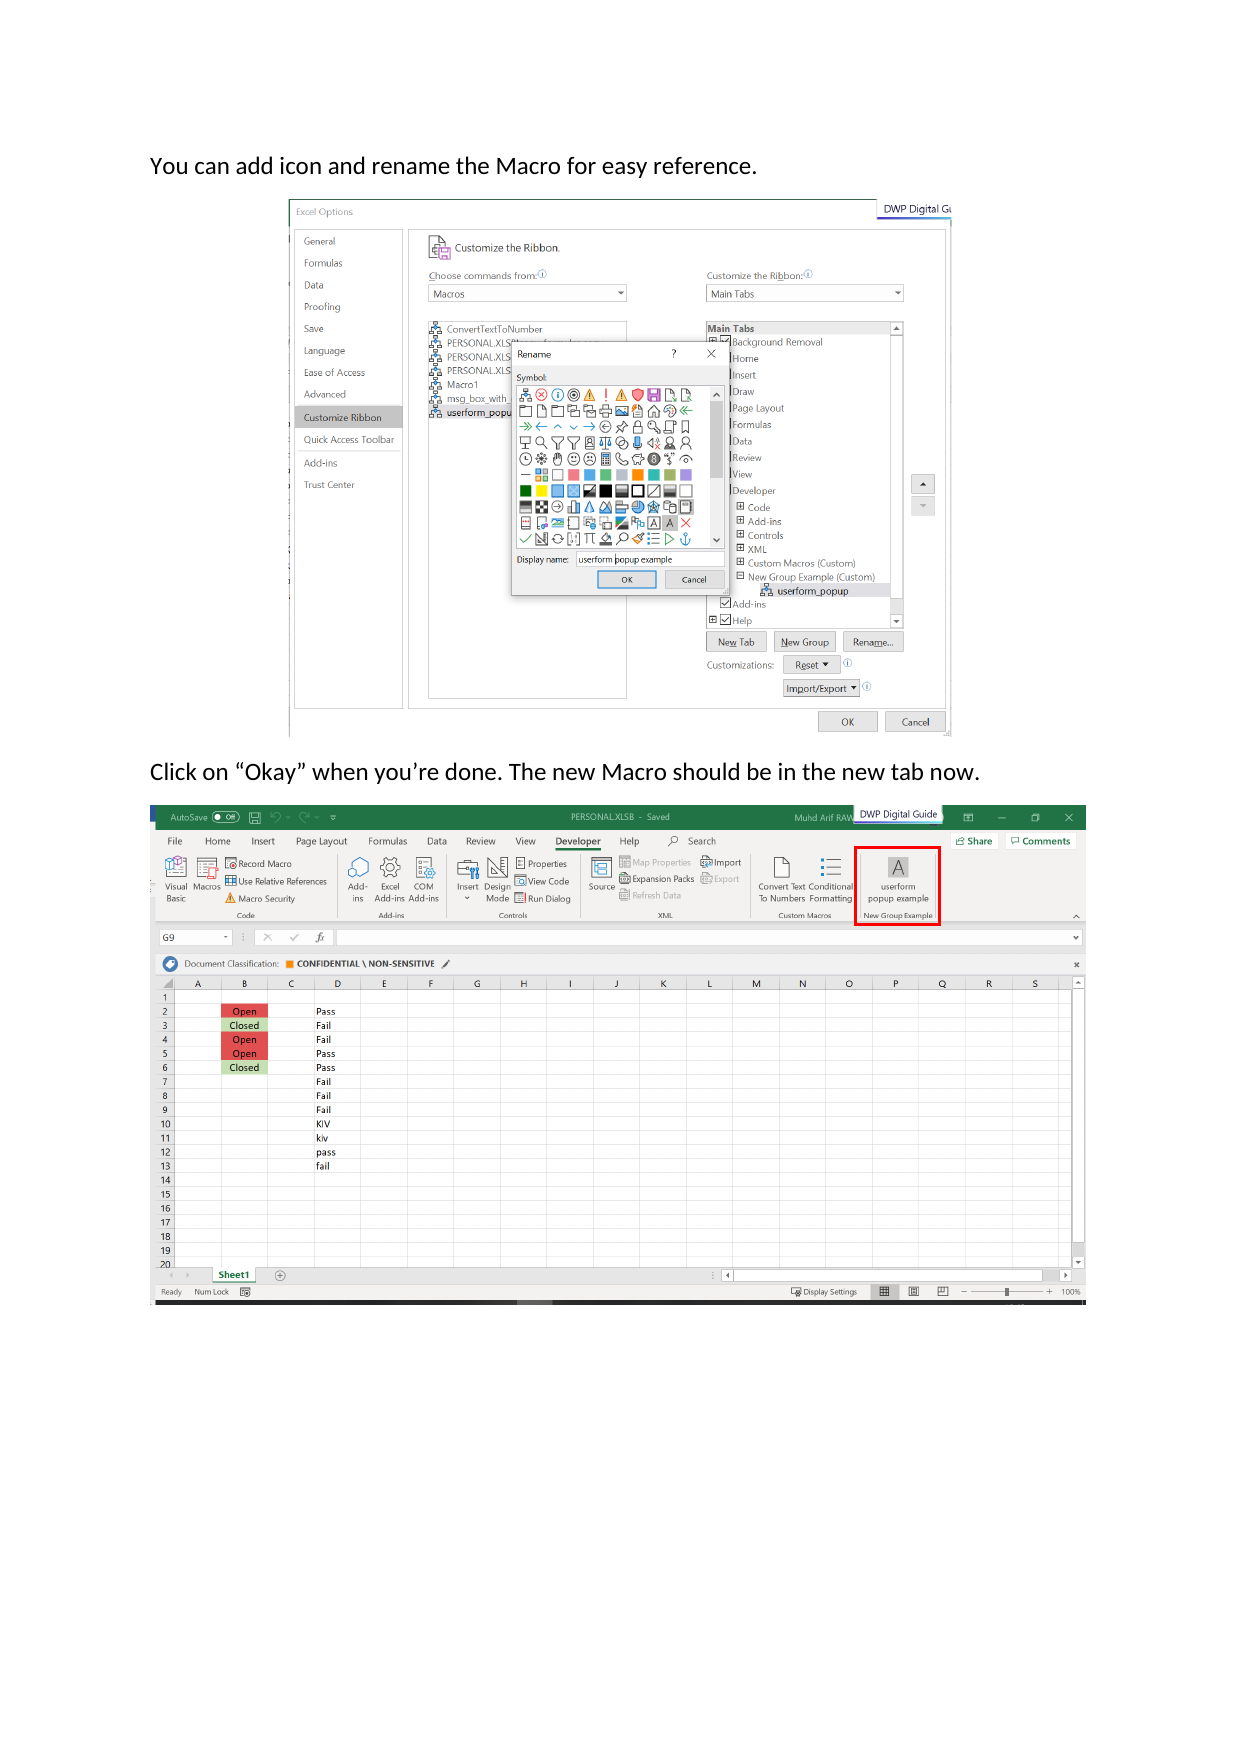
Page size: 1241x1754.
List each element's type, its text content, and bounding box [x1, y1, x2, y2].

text Click on “Okay” when you’re done. The new Macro should be in the new tab now. [150, 756, 1090, 787]
picture [288, 199, 952, 737]
picture [150, 805, 1091, 1305]
text You can add icon and rename the Macro for easy reference. [150, 150, 1090, 181]
